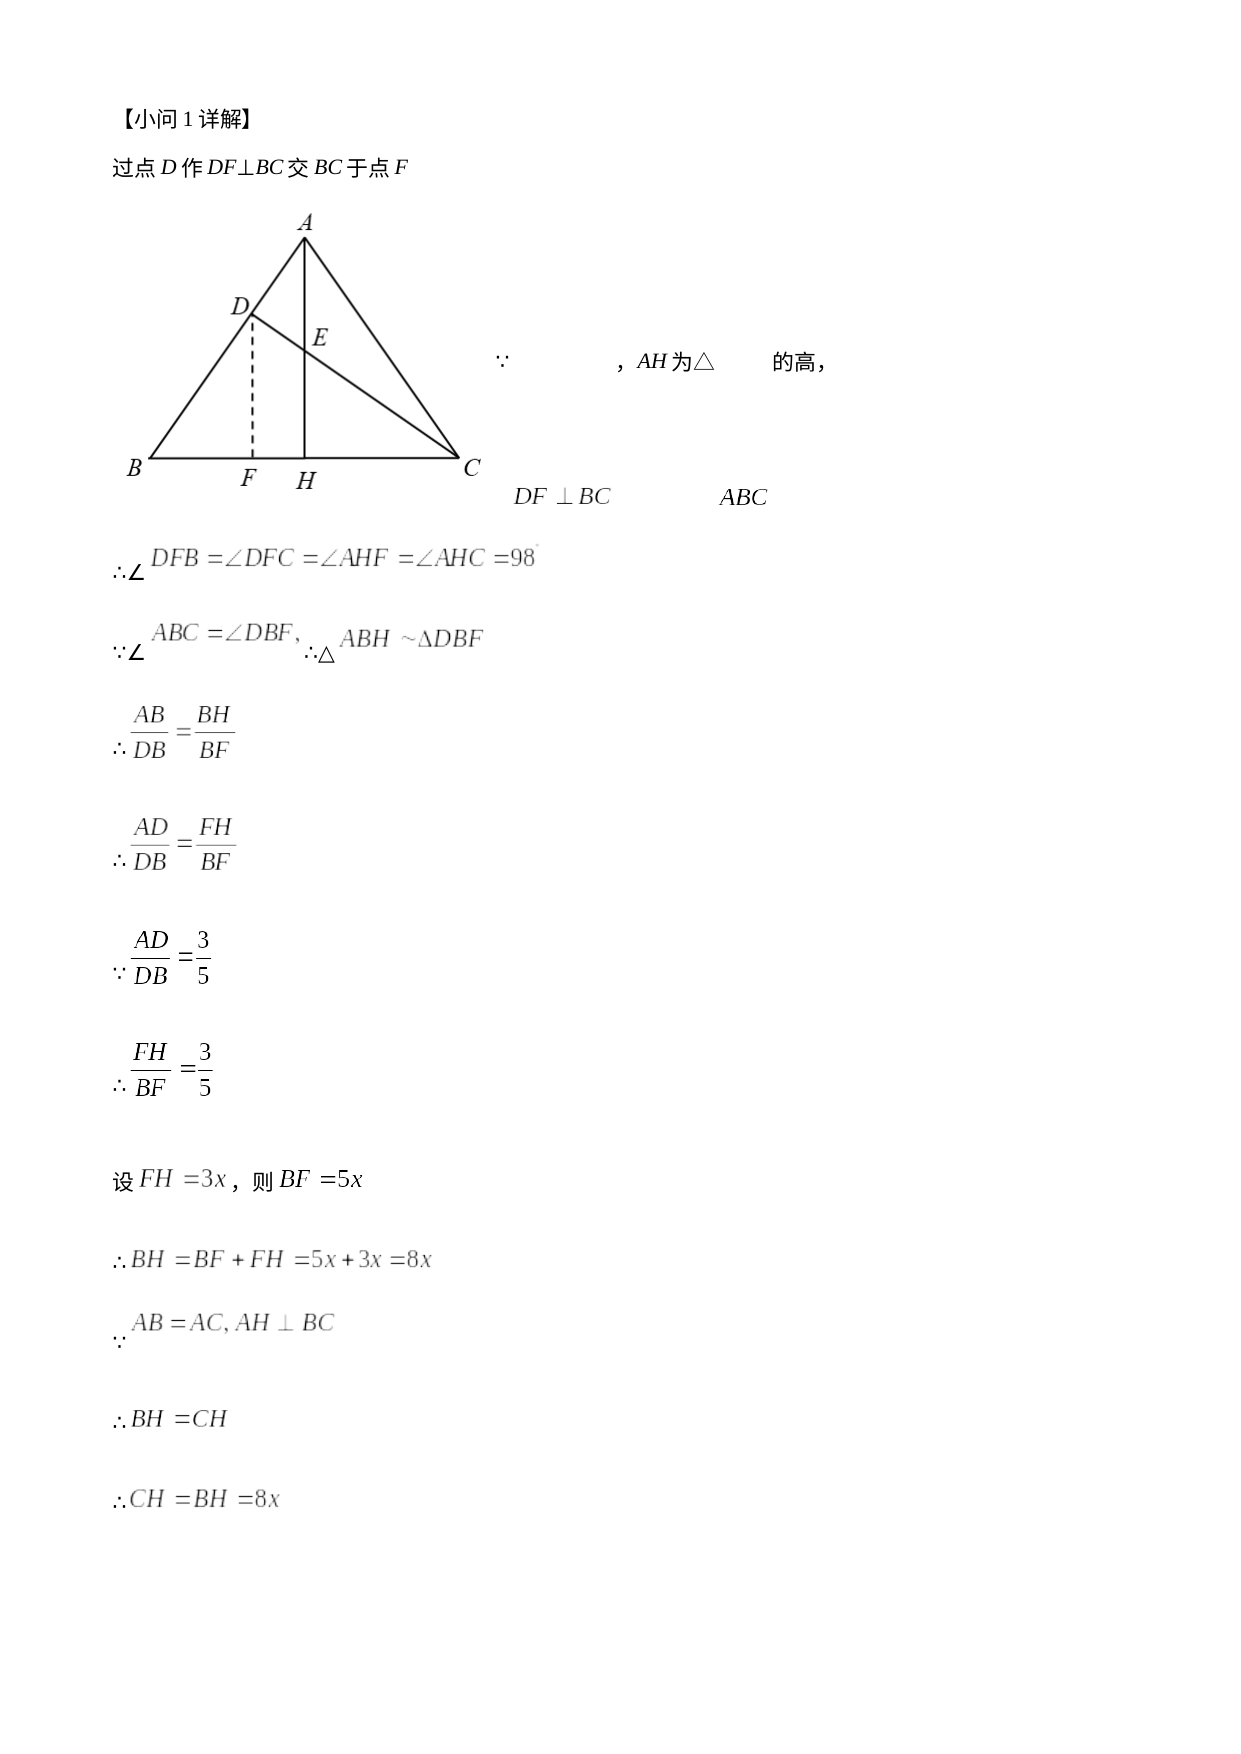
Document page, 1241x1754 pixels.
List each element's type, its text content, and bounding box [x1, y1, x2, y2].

text ∴ [112, 812, 1128, 909]
text ∴ [112, 1229, 1128, 1294]
text ∴∠ [112, 539, 1128, 604]
text 过点D作DF⊥BC交BC于点F [112, 150, 1128, 183]
picture [112, 198, 496, 511]
text ∵ [112, 1309, 1128, 1374]
text ∴ [112, 1036, 1128, 1134]
text ∵∠∴△ [112, 619, 1128, 684]
text 设，则 [112, 1149, 1128, 1214]
text 【小问1详解】 [112, 102, 1128, 134]
text ∴ [112, 1389, 1128, 1454]
text ∵ [112, 924, 1128, 1021]
text ∴ [112, 1469, 1128, 1534]
text ∴ [112, 699, 1128, 797]
